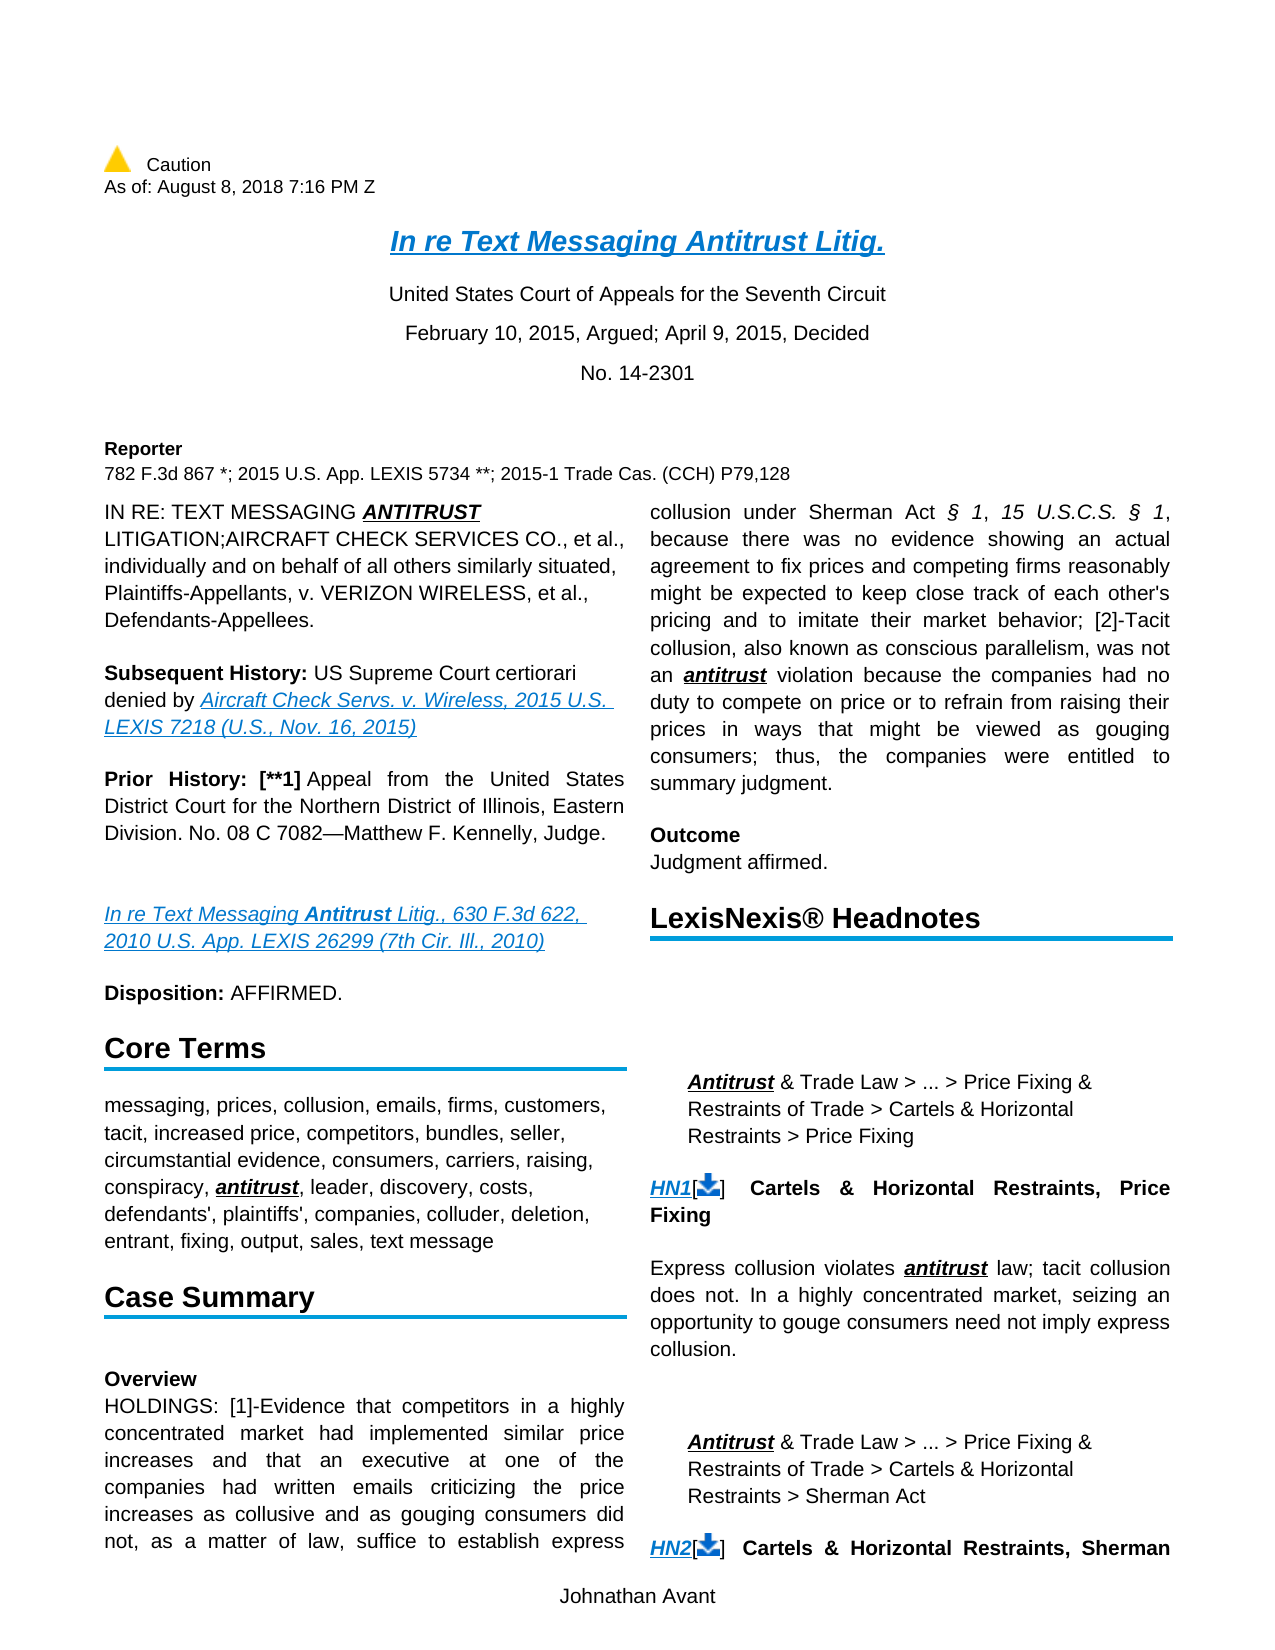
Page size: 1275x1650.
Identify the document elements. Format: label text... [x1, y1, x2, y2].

text Reporter [104, 434, 1171, 459]
text Overview [104, 1363, 625, 1390]
text Core Terms [104, 1030, 625, 1065]
text messaging, prices, collusion, emails, firms, customers, tacit, increased price, competitors, bundles, seller, circumstantial evidence, consumers, carriers, raising, conspiracy, antitrust, leader, discovery, costs, defendants', plaintiffs', companies, colluder, deletion, entrant, fixing, output, sales, text message [104, 1090, 625, 1253]
picture [697, 1173, 720, 1196]
text Subsequent History: US Supreme Court certiorari denied by Aircraft Check Servs. v. Wireless, 2015 U.S. LEXIS 7218 (U.S., Nov. 16, 2015) [104, 657, 625, 738]
text HN2[] Cartels & Horizontal Restraints, Sherman Act [650, 1533, 1171, 1560]
picture [104, 144, 131, 172]
text United States Court of Appeals for the Seventh Circuit [104, 278, 1171, 306]
text HOLDINGS: [1]-Evidence that competitors in a highly concentrated market had implemented similar price increases and that an executive at one of the companies had written emails criticizing the price increases as collusive and as gouging consumers did not, as a matter of law, suffice to establish express collusion under Sherman Act § 1, 15 U.S.C.S. § 1, because there was no evidence showing an actual agreement to fix prices and competing firms reasonably might be expected to keep close track of each other's pricing and to imitate their market behavior; [2]-Tacit collusion, also known as conscious parallelism, was not an antitrust violation because the companies had no duty to compete on price or to refrain from raising their prices in ways that might be viewed as gouging consumers; thus, the companies were entitled to summary judgment. [650, 497, 1171, 795]
text HN1[] Cartels & Horizontal Restraints, Price Fixing [650, 1173, 1171, 1227]
text No. 14-2301 [104, 358, 1171, 385]
text Prior History: [**1] Appeal from the United States District Court for the Northern District of Illinois, Eastern Division. No. 08 C 7082—Matthew F. Kennelly, Judge. [104, 763, 625, 845]
text Outcome [650, 820, 1171, 847]
text Caution As of: August 8, 2018 7:16 PM Z [104, 145, 1171, 197]
text Judgment affirmed. [650, 847, 1171, 874]
text Antitrust & Trade Law > ... > Price Fixing & Restraints of Trade > Cartels & Horizontal Restraints > Price Fixing [687, 1067, 1171, 1148]
text In re Text Messaging Antitrust Litig., 630 F.3d 622, 2010 U.S. App. LEXIS 26299 (7th Cir. Ill., 2010) [104, 870, 625, 953]
subtitle In re Text Messaging Antitrust Litig. [104, 222, 1171, 258]
text IN RE: TEXT MESSAGING ANTITRUST LITIGATION;AIRCRAFT CHECK SERVICES CO., et al., individually and on behalf of all others similarly situated, Plaintiffs-Appellants, v. VERIZON WIRELESS, et al., Defendants-Appellees. [104, 497, 625, 632]
text Express collusion violates antitrust law; tacit collusion does not. In a highly concentrated market, seizing an opportunity to gouge consumers need not imply express collusion. [650, 1252, 1171, 1361]
picture [697, 1533, 720, 1556]
text LexisNexis® Headnotes [650, 899, 1171, 934]
text Case Summary [104, 1278, 625, 1313]
text 782 F.3d 867 *; 2015 U.S. App. LEXIS 5734 **; 2015-1 Trade Cas. (CCH) P79,128 [104, 459, 1171, 484]
text February 10, 2015, Argued; April 9, 2015, Decided [104, 318, 1171, 345]
text Disposition: AFFIRMED. [104, 978, 625, 1005]
text Antitrust & Trade Law > ... > Price Fixing & Restraints of Trade > Cartels & Horizontal Restraints > Sherman Act [687, 1427, 1171, 1508]
text HOLDINGS: [1]-Evidence that competitors in a highly concentrated market had implemented similar price increases and that an executive at one of the companies had written emails criticizing the price increases as collusive and as gouging consumers did not, as a matter of law, suffice to establish express collusion under Sherman Act § 1, 15 U.S.C.S. § 1, because there was no evidence showing an actual agreement to fix prices and competing firms reasonably might be expected to keep close track of each other's pricing and to imitate their market behavior; [2]-Tacit collusion, also known as conscious parallelism, was not an antitrust violation because the companies had no duty to compete on price or to refrain from raising their prices in ways that might be viewed as gouging consumers; thus, the companies were entitled to summary judgment. [104, 1390, 625, 1553]
